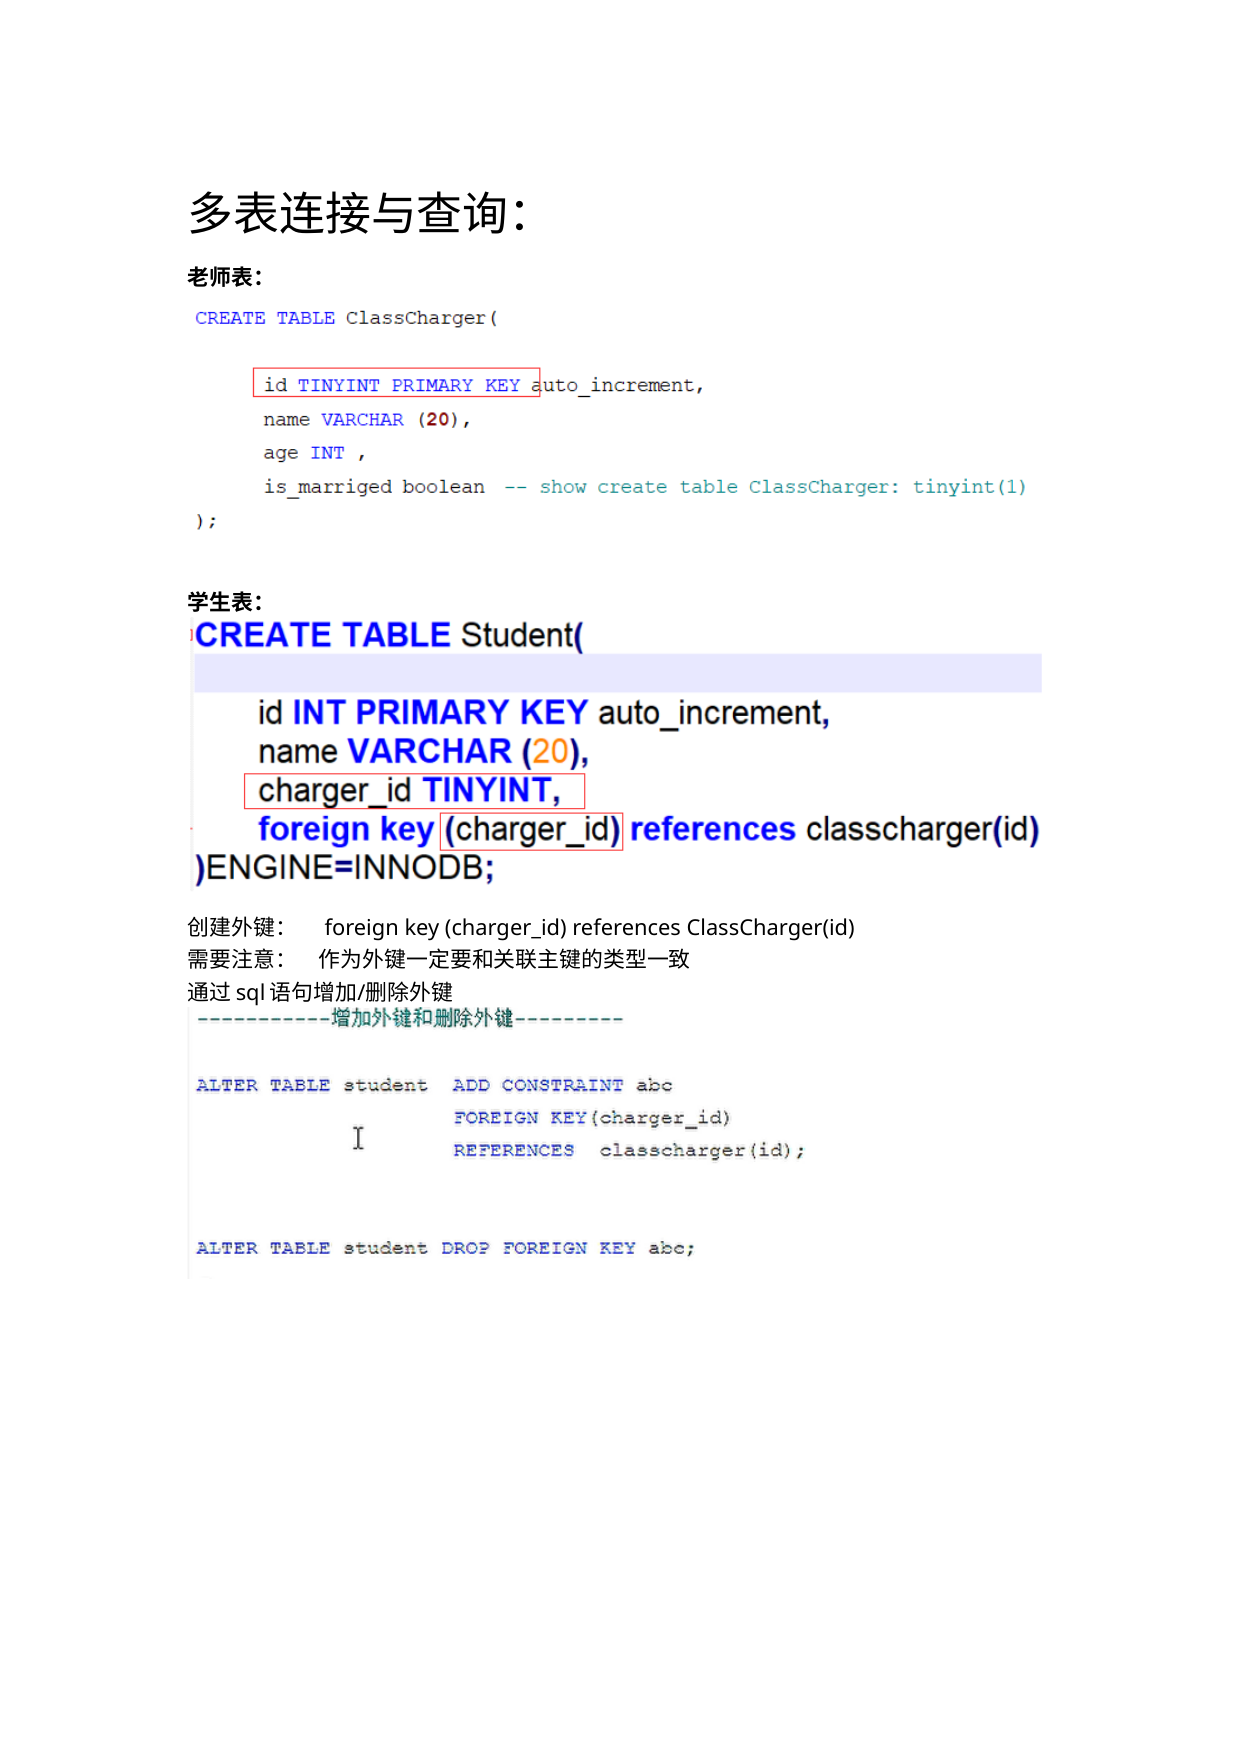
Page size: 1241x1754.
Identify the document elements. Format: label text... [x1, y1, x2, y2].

text 多表连接与查询： [187, 162, 1053, 259]
picture [187, 617, 1053, 898]
text 创建外键： foreign key (charger_id) references ClassCharger(id) [187, 909, 1053, 942]
text 通过sql语句增加/删除外键 [187, 974, 1053, 1007]
text 老师表： [187, 259, 1053, 292]
picture [187, 1007, 828, 1279]
text 学生表： [187, 584, 1053, 617]
text 需要注意： 作为外键一定要和关联主键的类型一致 [187, 942, 1053, 974]
picture [187, 305, 1053, 539]
